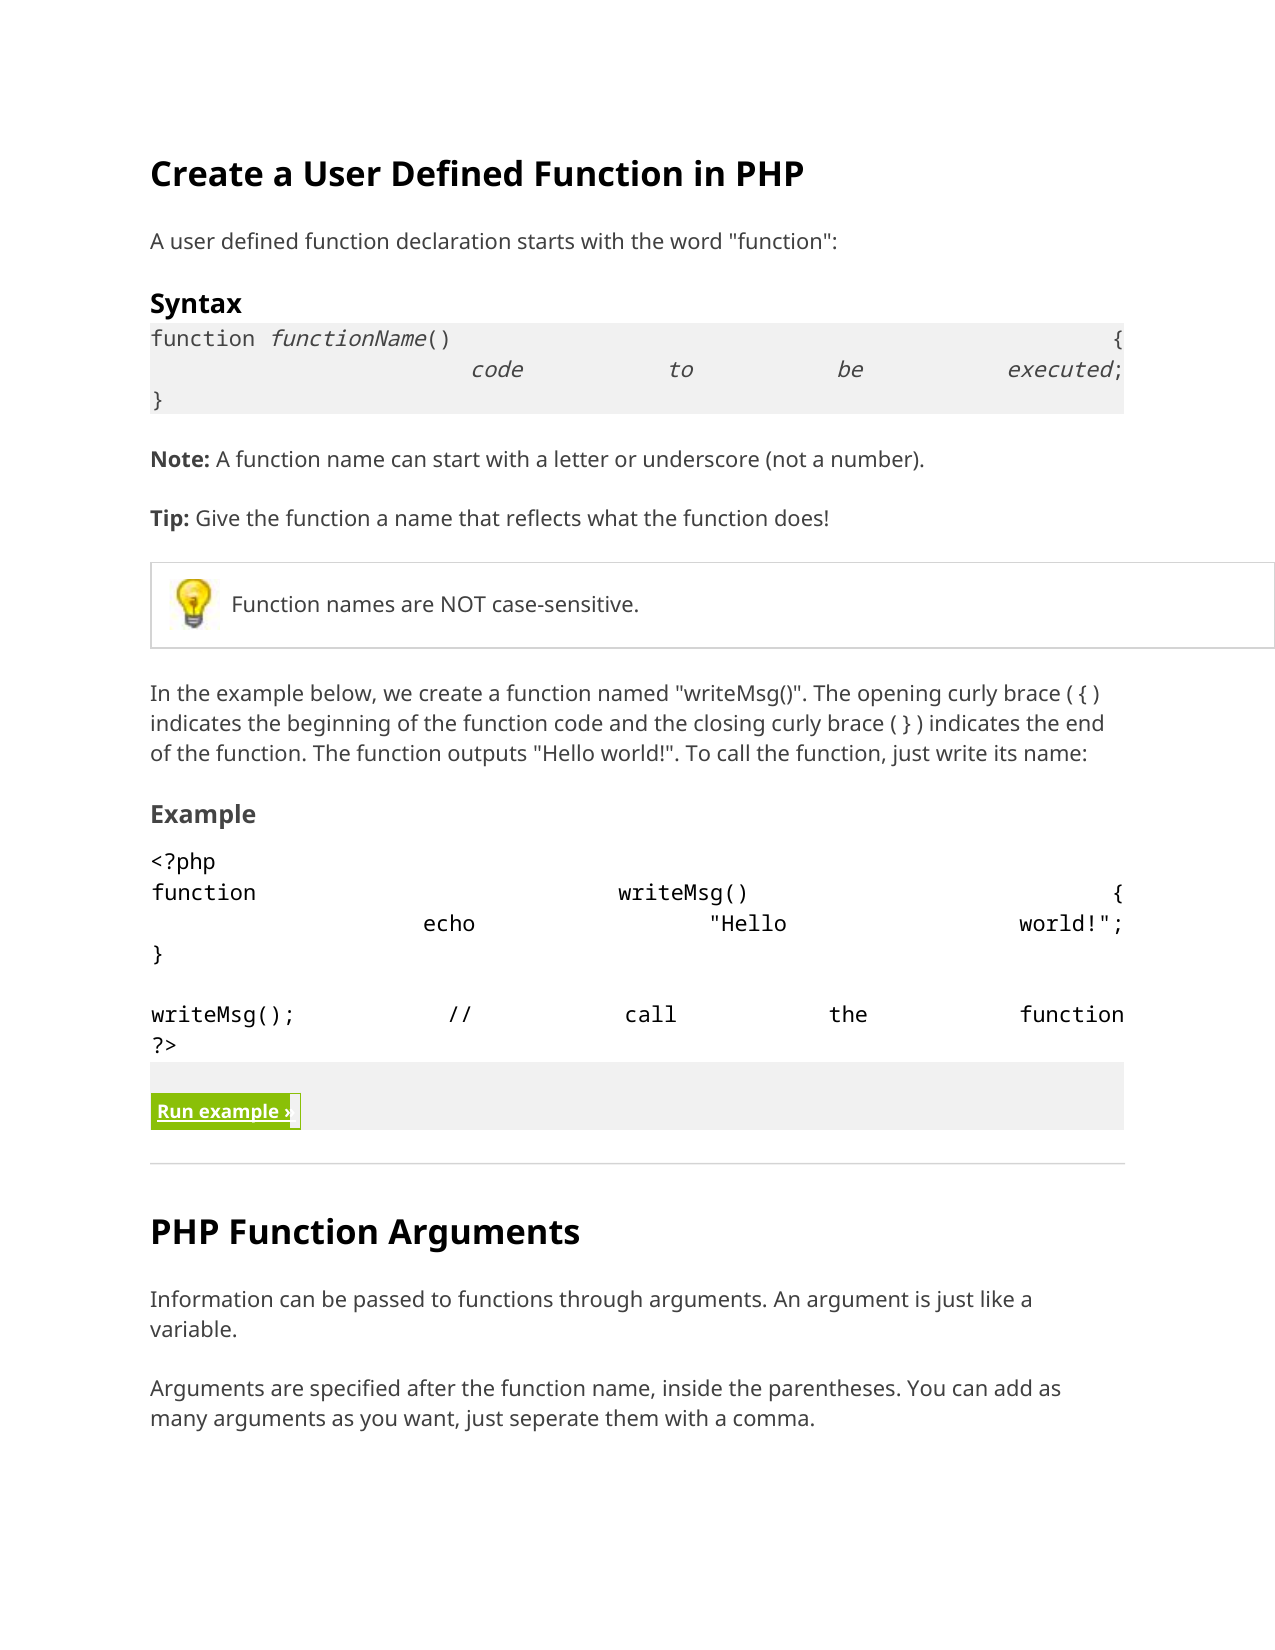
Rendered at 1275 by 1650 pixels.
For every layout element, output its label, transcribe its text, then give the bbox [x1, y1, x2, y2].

text A user defined function declaration starts with the word "function": [150, 226, 1125, 256]
text <?php function writeMsg() { echo "Hello world!"; } writeMsg(); // call the function ?> [150, 846, 1124, 1060]
text In the example below, we create a function named "writeMsg()". The opening curly brace ( { ) indicates the beginning of the function code and the closing curly brace ( } ) indicates the end of the function. The function outputs "Hello world!". To call the function, just write its name: [150, 678, 1125, 767]
subtitle Syntax [150, 285, 1124, 322]
table_header [152, 563, 231, 647]
text Arguments are specified after the function name, inside the parentheses. You can add as many arguments as you want, just seperate them with a comma. [150, 1373, 1125, 1432]
subtitle PHP Function Arguments [150, 1208, 1125, 1255]
picture [169, 579, 220, 630]
text function functionName() { code to be executed; } [150, 323, 1124, 414]
text Note: A function name can start with a letter or underscore (not a number). [150, 444, 1125, 474]
text Run example » [150, 1062, 1124, 1130]
text Information can be passed to functions through arguments. An argument is just like a variable. [150, 1284, 1125, 1344]
table_header Function names are NOT case-sensitive. [231, 563, 1274, 647]
subtitle Create a User Defined Function in PHP [150, 150, 1125, 197]
subtitle Example [150, 797, 1125, 831]
text Tip: Give the function a name that reflects what the function does! [150, 503, 1125, 533]
